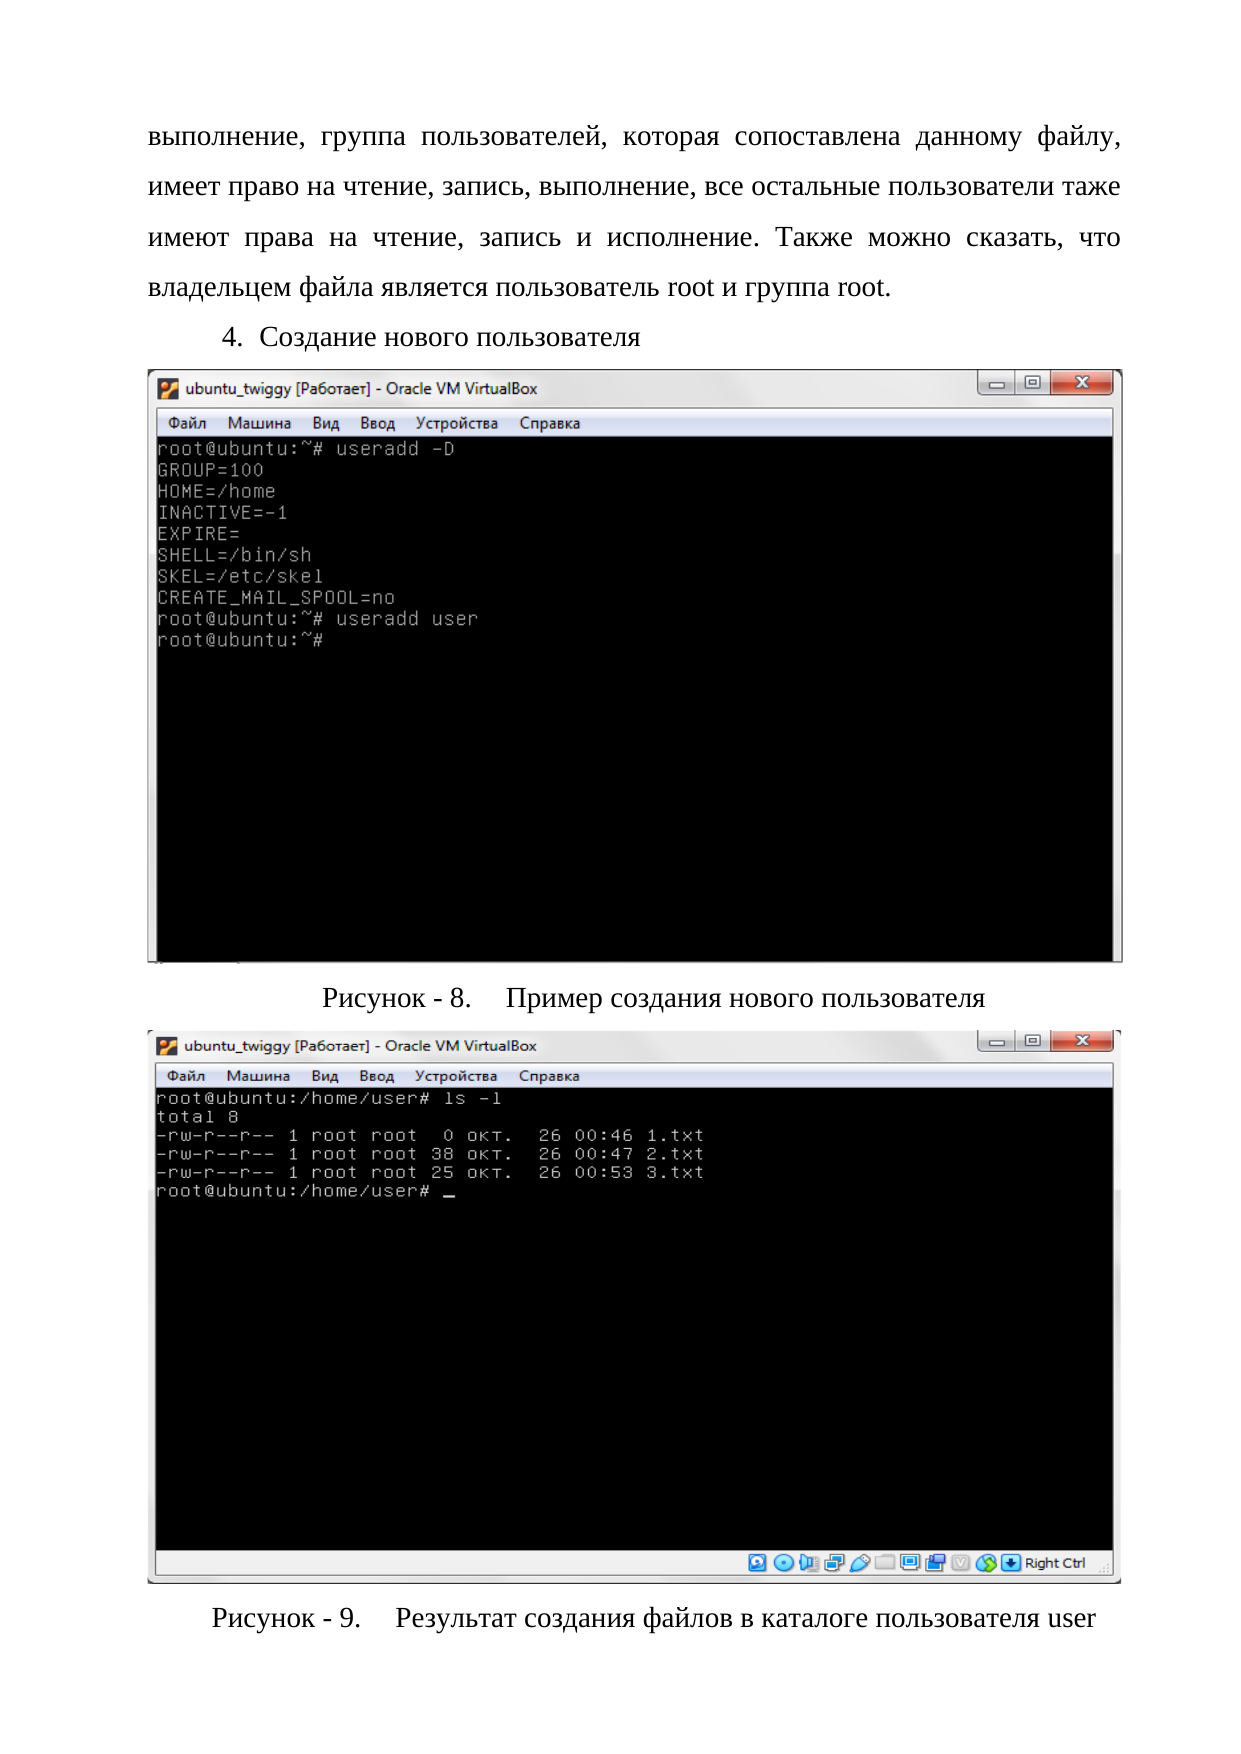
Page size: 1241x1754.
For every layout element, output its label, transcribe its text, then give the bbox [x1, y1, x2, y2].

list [148, 118, 1122, 303]
text Пример создания нового пользователя [185, 980, 1122, 1014]
text Результат создания файлов в каталоге пользователя user [185, 1600, 1122, 1634]
picture [147, 369, 1123, 964]
picture [147, 1030, 1122, 1584]
list Создание нового пользователя [222, 319, 1122, 353]
